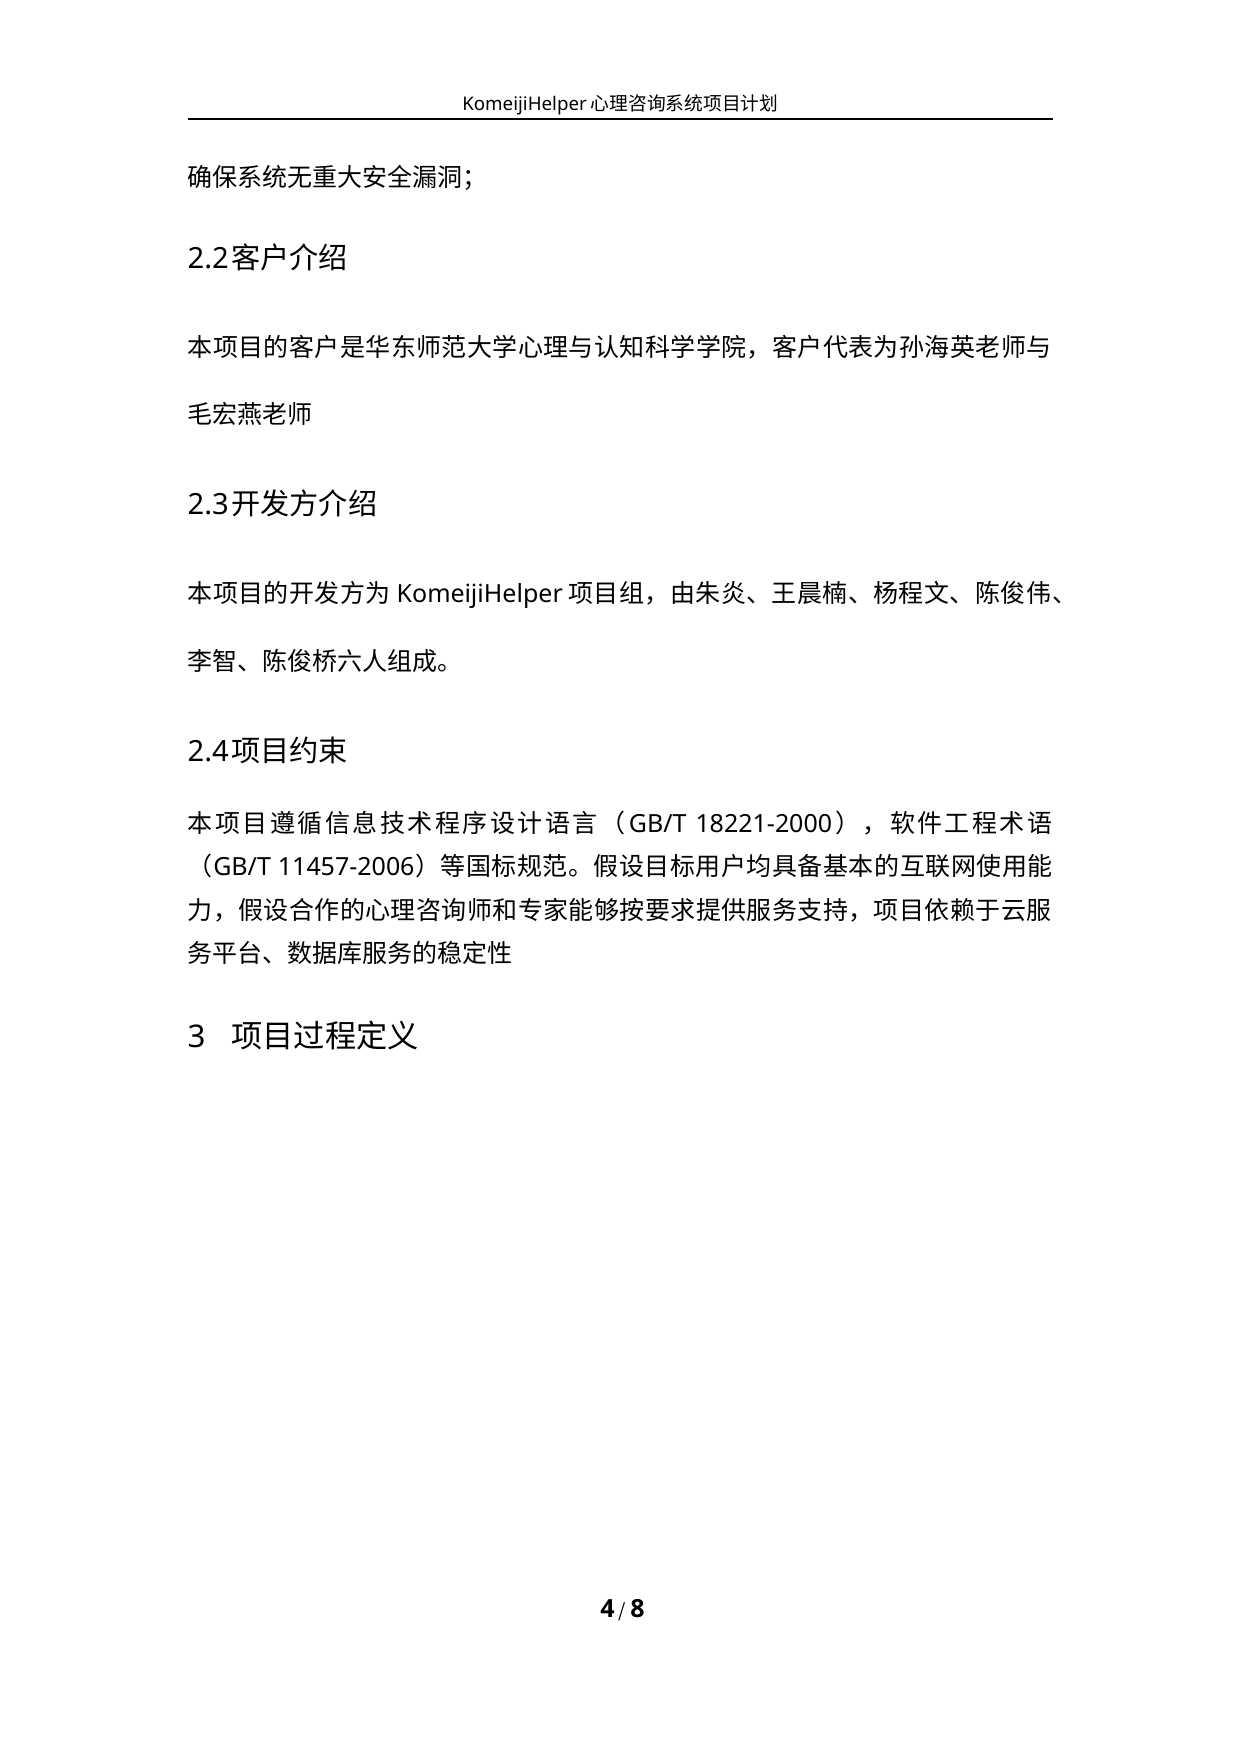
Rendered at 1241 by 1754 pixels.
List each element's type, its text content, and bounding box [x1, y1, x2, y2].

subtitle 开发方介绍 [187, 481, 1053, 523]
subtitle 项目过程定义 [187, 1011, 1053, 1057]
text 本项目的开发方为KomeijiHelper项目组，由朱炎、王晨楠、杨程文、陈俊伟、李智、陈俊桥六人组成。 [187, 557, 1053, 693]
text 本项目遵循信息技术程序设计语言（GB/T 18221-2000），软件工程术语（GB/T 11457-2006）等国标规范。假设目标用户均具备基本的互联网使用能力，假设合作的心理咨询师和专家能够按要求提供服务支持，项目依赖于云服务平台、数据库服务的稳定性 [187, 803, 1053, 970]
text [187, 157, 1053, 194]
subtitle 客户介绍 [187, 235, 1053, 277]
text 本项目的客户是华东师范大学心理与认知科学学院，客户代表为孙海英老师与毛宏燕老师 [187, 311, 1053, 447]
subtitle 项目约束 [187, 727, 1053, 769]
